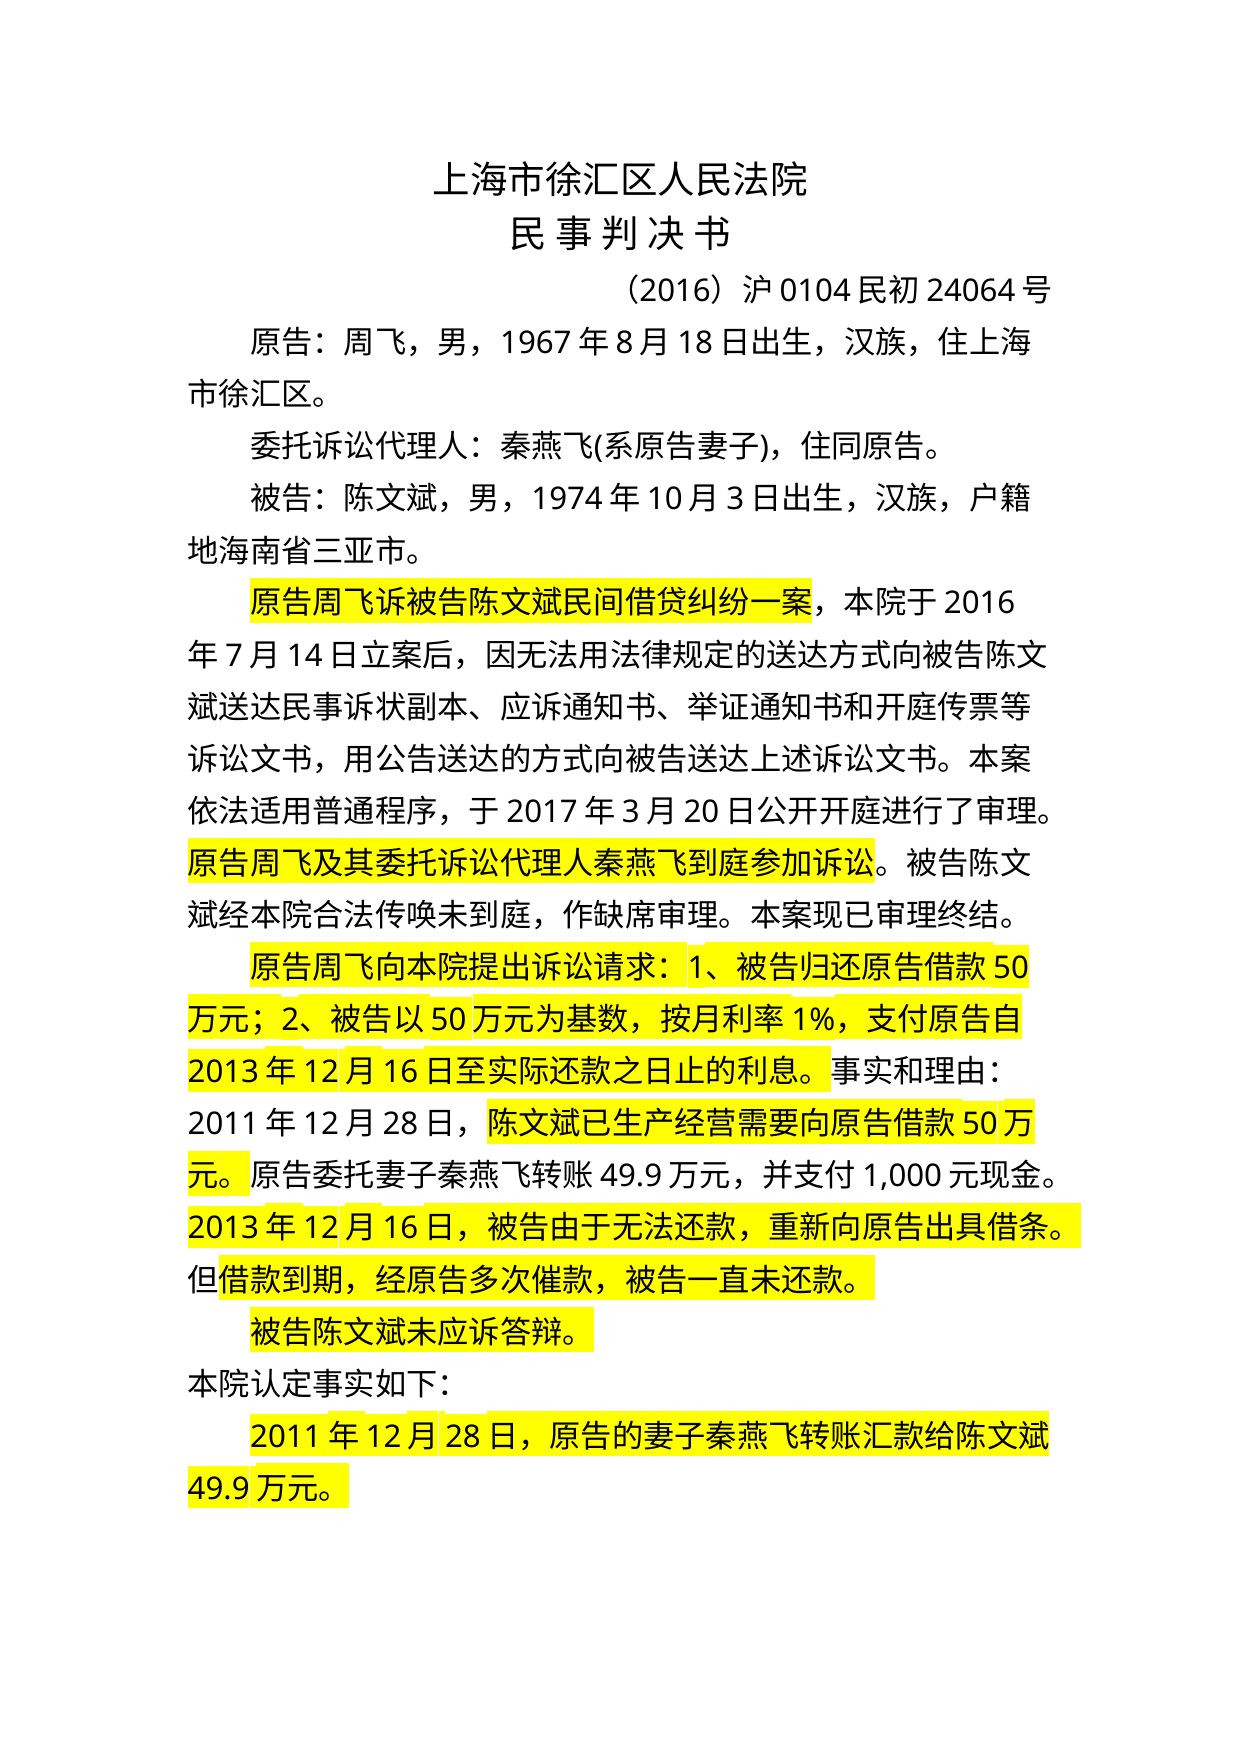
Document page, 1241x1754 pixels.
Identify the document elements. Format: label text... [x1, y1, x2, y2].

text （2016）沪0104民初24064号 [187, 258, 1053, 311]
text 本院认定事实如下： [187, 1352, 1053, 1404]
text 原告周飞向本院提出诉讼请求：1、被告归还原告借款50万元；2、被告以50万元为基数，按月利率1%，支付原告自2013年12月16日至实际还款之日止的利息。事实和理由：2011年12月28日，陈文斌已生产经营需要向原告借款50万元。原告委托妻子秦燕飞转账49.9万元，并支付1,000元现金。2013年12月16日，被告由于无法还款，重新向原告出具借条。但借款到期，经原告多次催款，被告一直未还款。 [187, 936, 1053, 1300]
text 被告陈文斌未应诉答辩。 [187, 1300, 1053, 1352]
text 民 事 判 决 书 [187, 204, 1053, 258]
text 被告：陈文斌，男，1974年10月3日出生，汉族，户籍地海南省三亚市。 [187, 467, 1053, 571]
text 原告周飞诉被告陈文斌民间借贷纠纷一案，本院于2016年7月14日立案后，因无法用法律规定的送达方式向被告陈文斌送达民事诉状副本、应诉通知书、举证通知书和开庭传票等诉讼文书，用公告送达的方式向被告送达上述诉讼文书。本案依法适用普通程序，于2017年3月20日公开开庭进行了审理。原告周飞及其委托诉讼代理人秦燕飞到庭参加诉讼。被告陈文斌经本院合法传唤未到庭，作缺席审理。本案现已审理终结。 [187, 571, 1053, 936]
text 原告：周飞，男，1967年8月18日出生，汉族，住上海市徐汇区。 [187, 311, 1053, 415]
text 2011年12月28日，原告的妻子秦燕飞转账汇款给陈文斌49.9万元。 [187, 1404, 1053, 1508]
text 上海市徐汇区人民法院 [187, 150, 1053, 204]
text 委托诉讼代理人：秦燕飞(系原告妻子)，住同原告。 [187, 415, 1053, 467]
